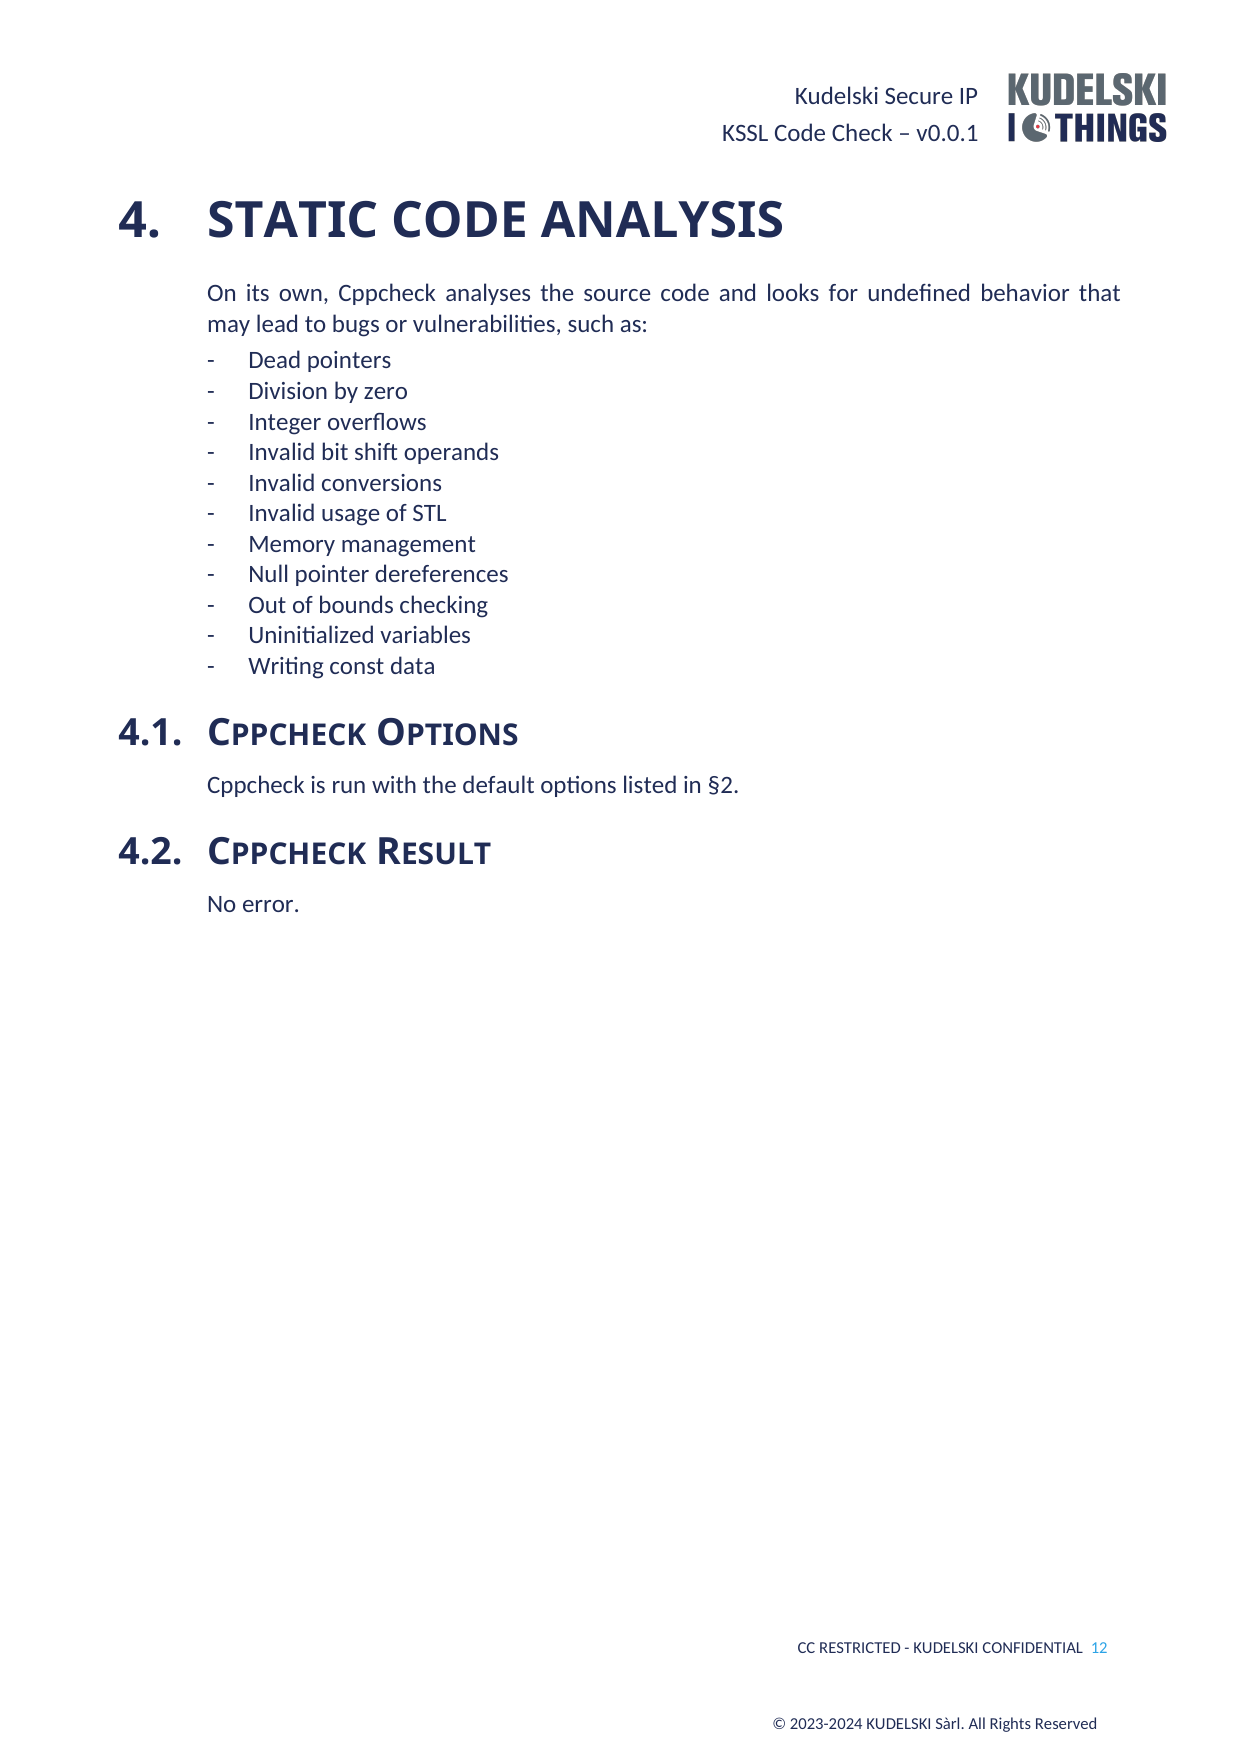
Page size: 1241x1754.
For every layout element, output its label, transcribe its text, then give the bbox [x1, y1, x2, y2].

list Integer overflows [207, 406, 1122, 436]
list Writing const data [207, 650, 1122, 680]
subtitle Cppcheck Options [118, 705, 1122, 756]
text Cppcheck is run with the default options listed in §2. [207, 769, 1122, 799]
list Uninitialized variables [207, 619, 1122, 650]
subtitle Static Code Analysis [118, 184, 1122, 252]
list Invalid conversions [207, 467, 1122, 497]
list Memory management [207, 528, 1122, 558]
text No error. [207, 888, 1122, 918]
list Out of bounds checking [207, 589, 1122, 619]
list Invalid usage of STL [207, 497, 1122, 528]
list Null pointer dereferences [207, 558, 1122, 589]
text On its own, Cppcheck analyses the source code and looks for undefined behavior that may lead to bugs or vulnerabilities, such as: [207, 277, 1122, 338]
list Division by zero [207, 375, 1122, 406]
subtitle Cppcheck Result [118, 824, 1122, 875]
list Dead pointers [207, 344, 1122, 375]
list Invalid bit shift operands [207, 436, 1122, 467]
picture [1008, 73, 1167, 142]
